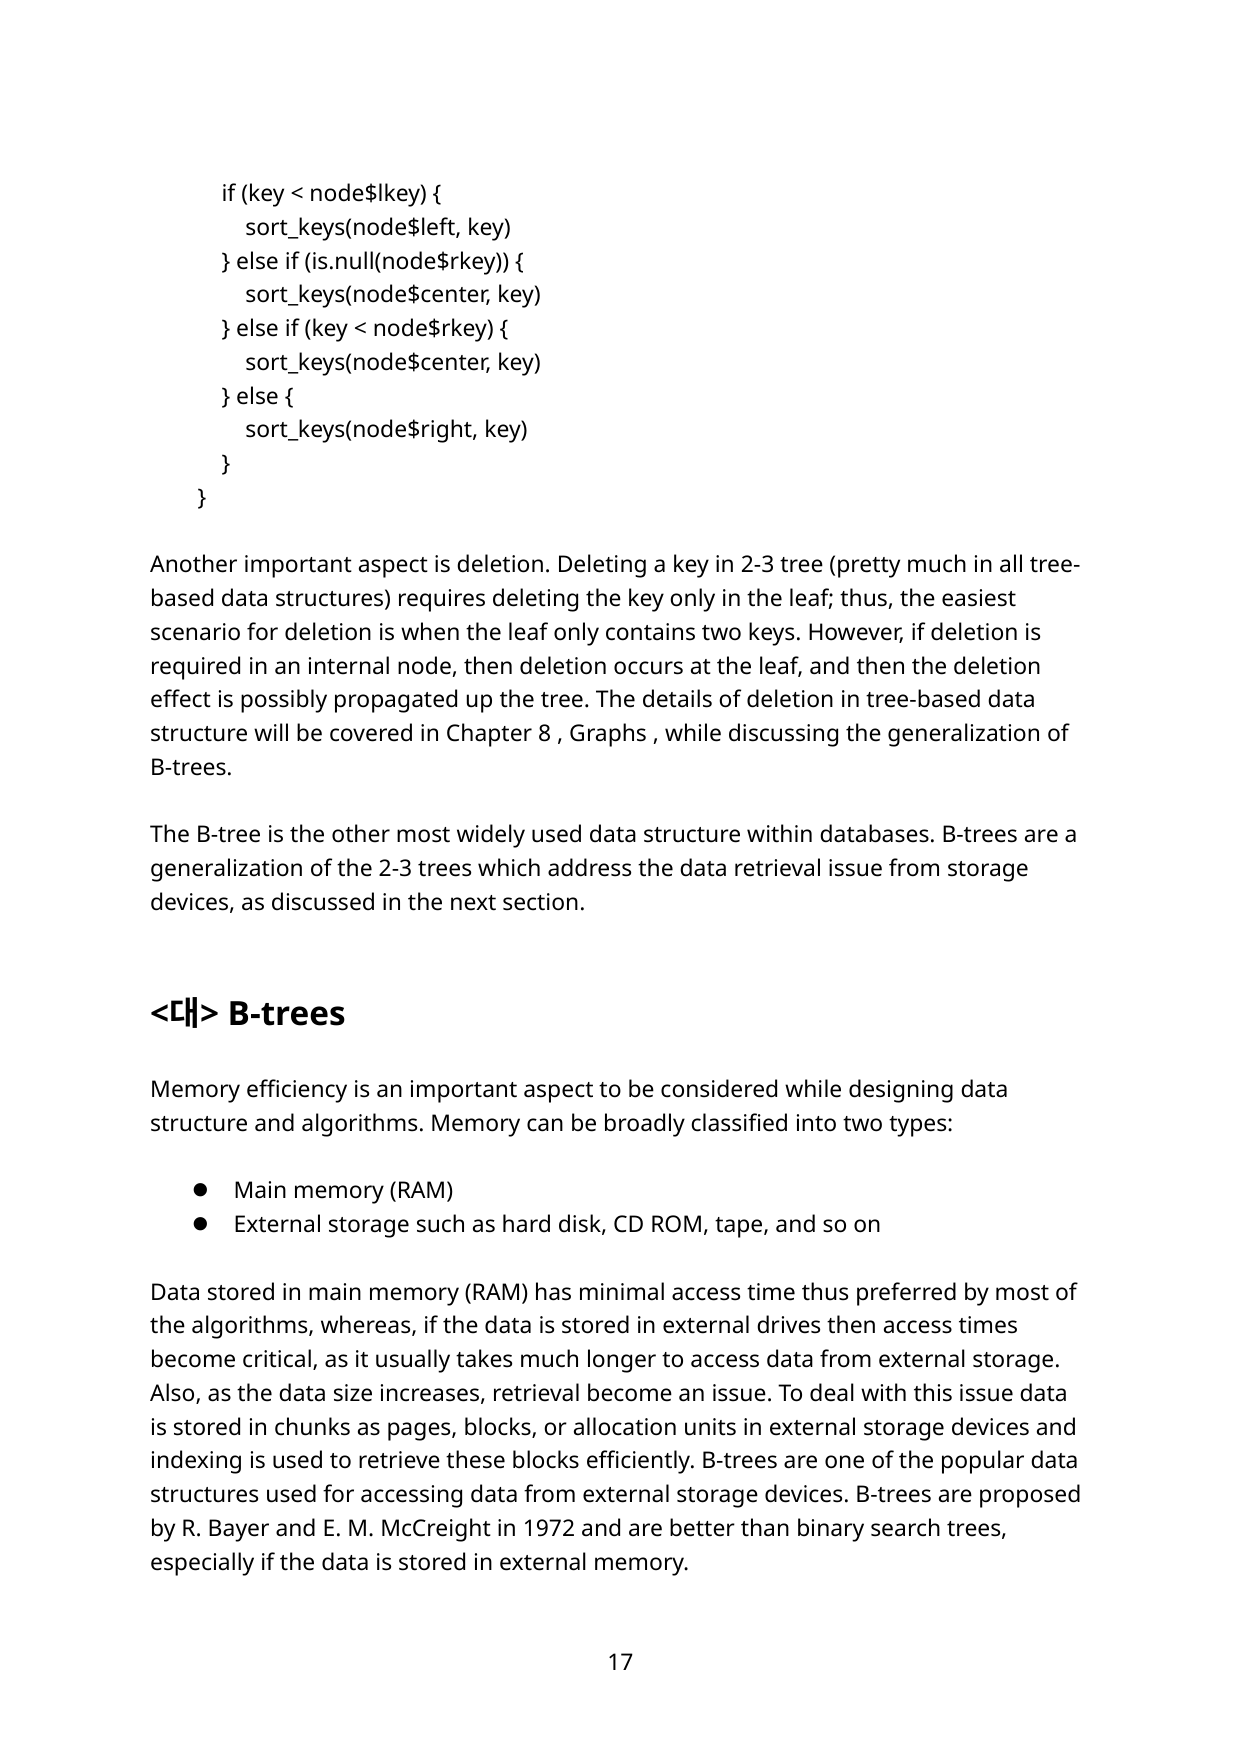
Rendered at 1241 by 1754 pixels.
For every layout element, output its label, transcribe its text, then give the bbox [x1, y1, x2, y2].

text } [150, 481, 1090, 512]
text Memory efficiency is an important aspect to be considered while designing data structure and algorithms. Memory can be broadly classified into two types: [150, 1073, 1090, 1138]
text The B-tree is the other most widely used data structure within databases. B-trees are a generalization of the 2-3 trees which address the data retrieval issue from storage devices, as discussed in the next section. [150, 818, 1090, 917]
text sort_keys(node$center, key) [150, 278, 1090, 310]
text sort_keys(node$center, key) [150, 346, 1090, 377]
list Main memory (RAM) [192, 1174, 1090, 1206]
text } else { [150, 380, 1090, 411]
text } [150, 447, 1090, 478]
text Data stored in main memory (RAM) has minimal access time thus preferred by most of the algorithms, whereas, if the data is stored in external drives then access times become critical, as it usually takes much longer to access data from external storage. Also, as the data size increases, retrieval become an issue. To deal with this issue data is stored in chunks as pages, blocks, or allocation units in external storage devices and indexing is used to retrieve these blocks efficiently. B-trees are one of the popular data structures used for accessing data from external storage devices. B-trees are proposed by R. Bayer and E. M. McCreight in 1972 and are better than binary search trees, especially if the data is stored in external memory. [150, 1276, 1090, 1577]
text Another important aspect is deletion. Deleting a key in 2-3 tree (pretty much in all tree- based data structures) requires deleting the key only in the leaf; thus, the easiest scenario for deletion is when the leaf only contains two keys. However, if deletion is required in an internal node, then deletion occurs at the leaf, and then the deletion effect is possibly propagated up the tree. The details of deletion in tree-based data structure will be covered in Chapter 8 , Graphs , while discussing the generalization of B-trees. [150, 548, 1090, 782]
list External storage such as hard disk, CD ROM, tape, and so on [192, 1208, 1090, 1239]
text if (key < node$lkey) { [150, 177, 1090, 208]
text <대> B-trees [150, 987, 1090, 1036]
text } else if (is.null(node$rkey)) { [150, 245, 1090, 276]
text sort_keys(node$right, key) [150, 413, 1090, 445]
text sort_keys(node$left, key) [150, 211, 1090, 242]
text } else if (key < node$rkey) { [150, 312, 1090, 343]
